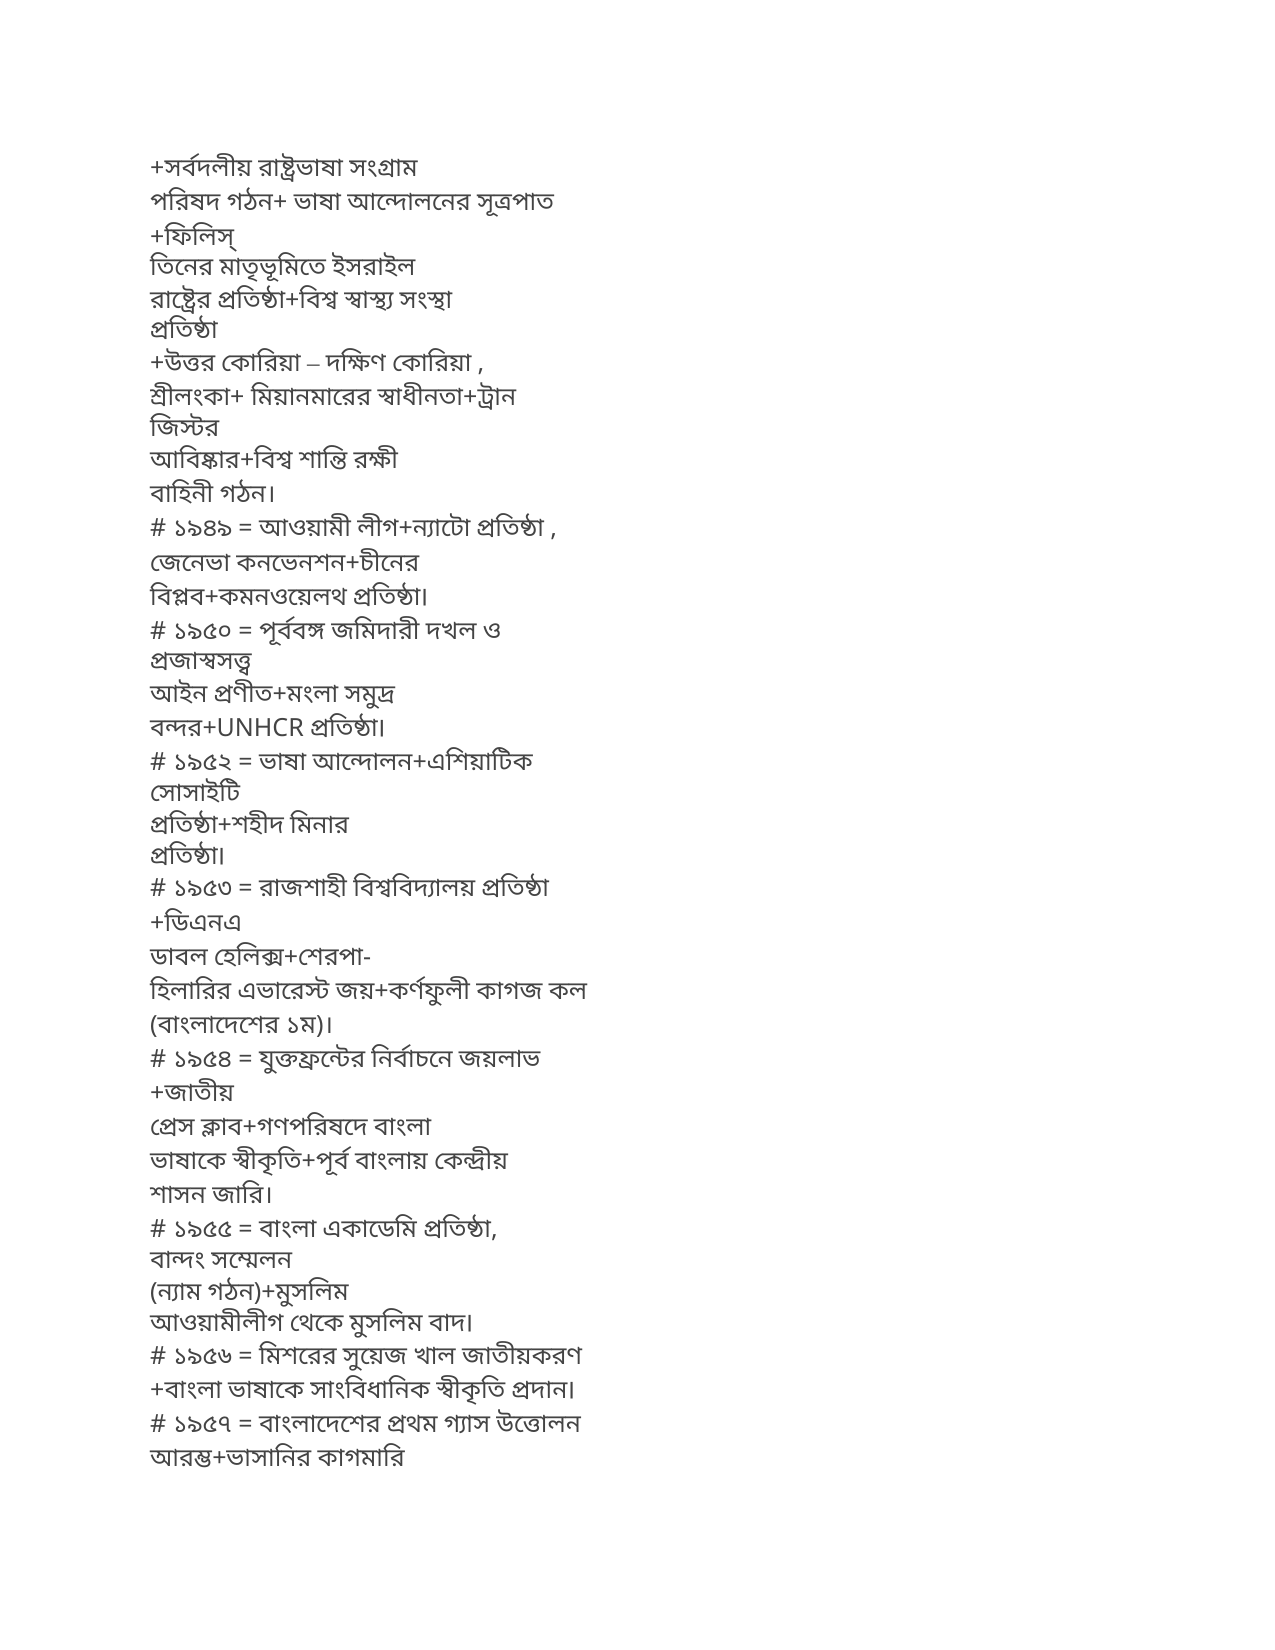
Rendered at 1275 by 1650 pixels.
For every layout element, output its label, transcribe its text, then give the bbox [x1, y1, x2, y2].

text হিলারির এভারেস্ট জয়+কর্ণফুলী কাগজ কল (বাংলাদেশের ১ম)। # ১৯৫৪ = যুক্তফ্রন্টের নির্বাচনে জয়লাভ +জাতীয় প্রেস ক্লাব+গণপরিষদে বাংলা ভাষাকে স্বীকৃতি+পূর্ব বাংলায় কেন্দ্রীয় শাসন জারি। [150, 972, 1125, 1211]
text বন্দর+UNHCR প্রতিষ্ঠা। # ১৯৫২ = ভাষা আন্দোলন+এশিয়াটিক সোসাইটি প্রতিষ্ঠা+শহীদ মিনার প্রতিষ্ঠা। # ১৯৫৩ = রাজশাহী বিশ্ববিদ্যালয় প্রতিষ্ঠা +ডিএনএ ডাবল হেলিক্স+শেরপা- [150, 709, 1125, 972]
text # ১৯৪৯ = আওয়ামী লীগ+ন্যাটো প্রতিষ্ঠা , জেনেভা কনভেনশন+চীনের বিপ্লব+কমনওয়েলথ প্রতিষ্ঠা। # ১৯৫০ = পূর্ববঙ্গ জমিদারী দখল ও প্রজাস্বসত্ত্ব আইন প্রণীত+মংলা সমুদ্র [150, 510, 1125, 709]
text # ১৯৫৫ = বাংলা একাডেমি প্রতিষ্ঠা, বান্দং সম্মেলন (ন্যাম গঠন)+মুসলিম আওয়ামীলীগ থেকে মুসলিম বাদ। # ১৯৫৬ = মিশরের সুয়েজ খাল জাতীয়করণ +বাংলা ভাষাকে সাংবিধানিক স্বীকৃতি প্রদান। # ১৯৫৭ = বাংলাদেশের প্রথম গ্যাস উত্তোলন আরম্ভ+ভাসানির কাগমারি [150, 1211, 1125, 1474]
text +উত্তর কোরিয়া – দক্ষিণ কোরিয়া , শ্রীলংকা+ মিয়ানমারের স্বাধীনতা+ট্রান জিস্টর আবিষ্কার+বিশ্ব শান্তি রক্ষী বাহিনী গঠন। [150, 345, 1125, 510]
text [150, 150, 1125, 345]
